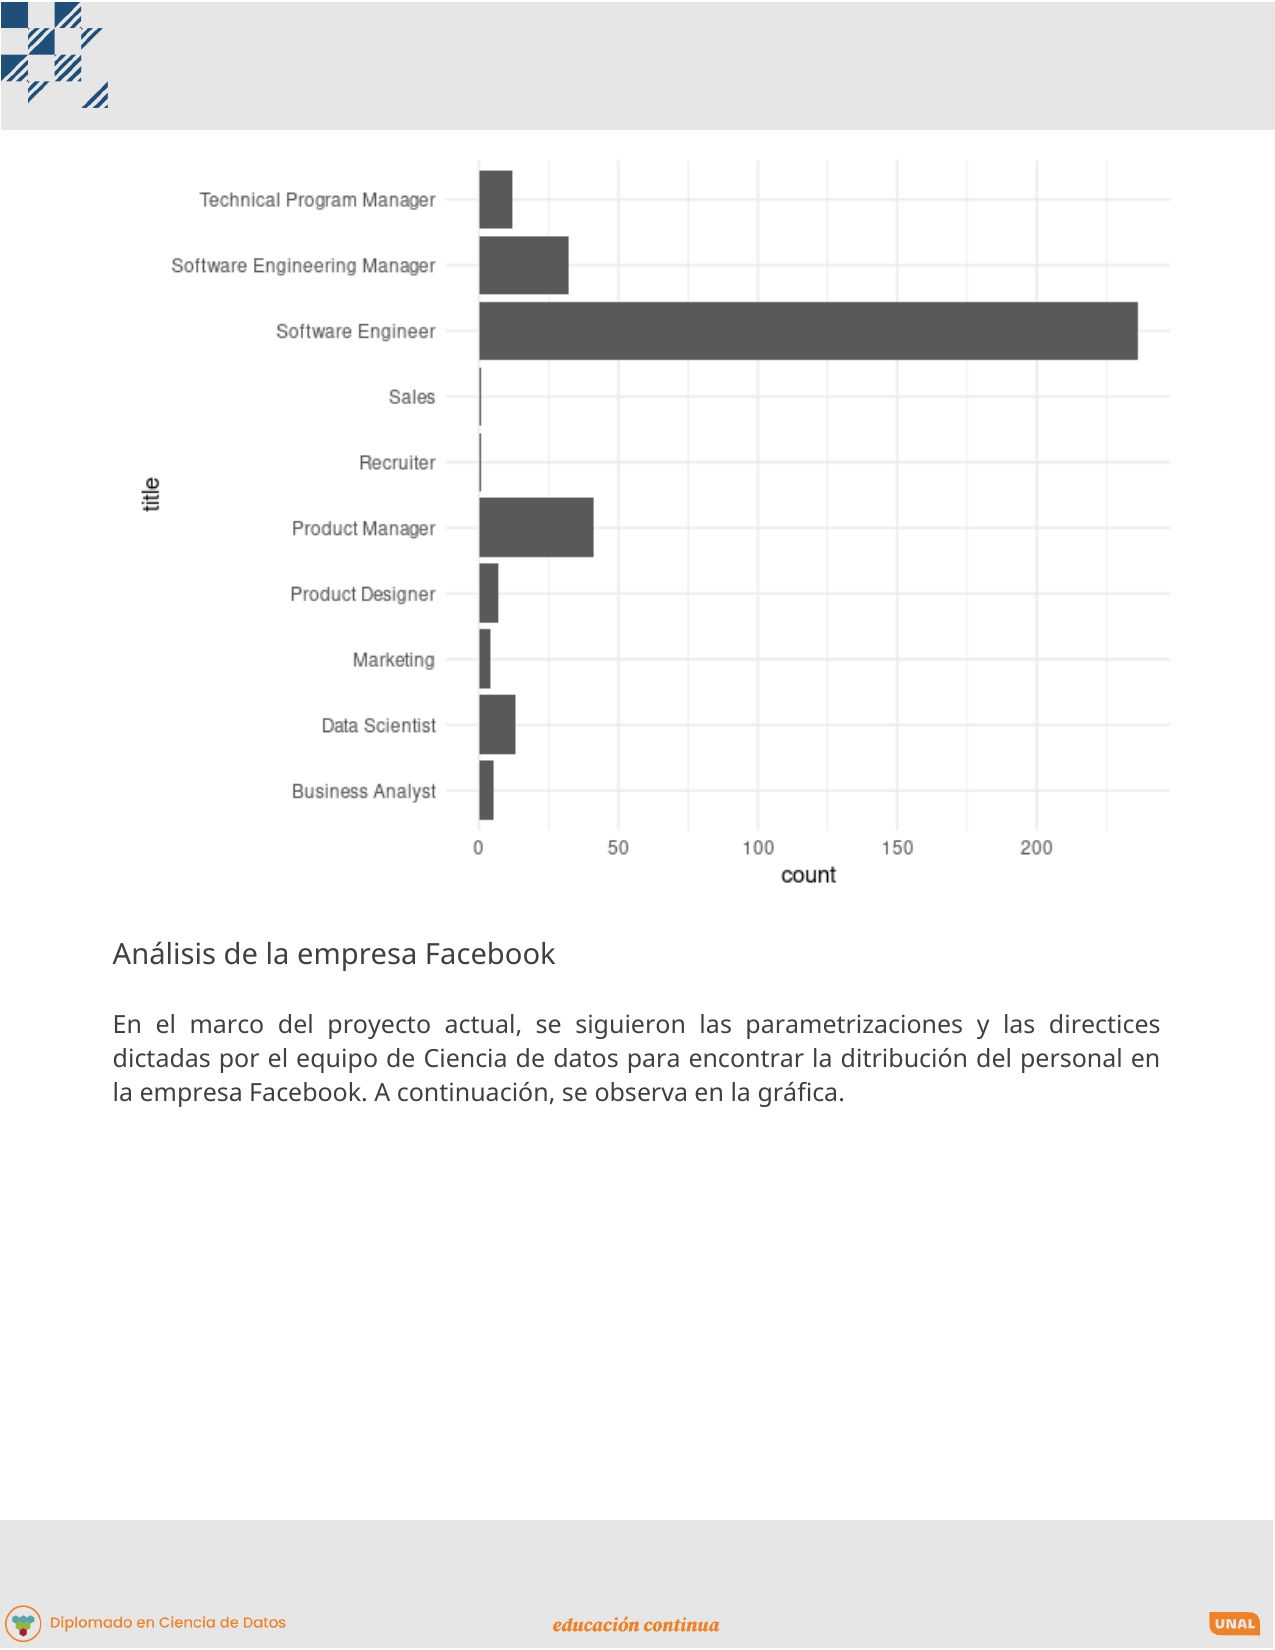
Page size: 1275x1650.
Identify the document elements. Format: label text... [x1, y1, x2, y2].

picture [0, 1520, 1274, 1648]
subtitle Análisis de la empresa Facebook [112, 933, 1162, 973]
picture [131, 150, 1182, 900]
picture [1, 2, 1275, 130]
text En el marco del proyecto actual, se siguieron las parametrizaciones y las directices dictadas por el equipo de Ciencia de datos para encontrar la ditribución del personal en la empresa Facebook. A continuación, se observa en la gráfica. [112, 1006, 1162, 1108]
